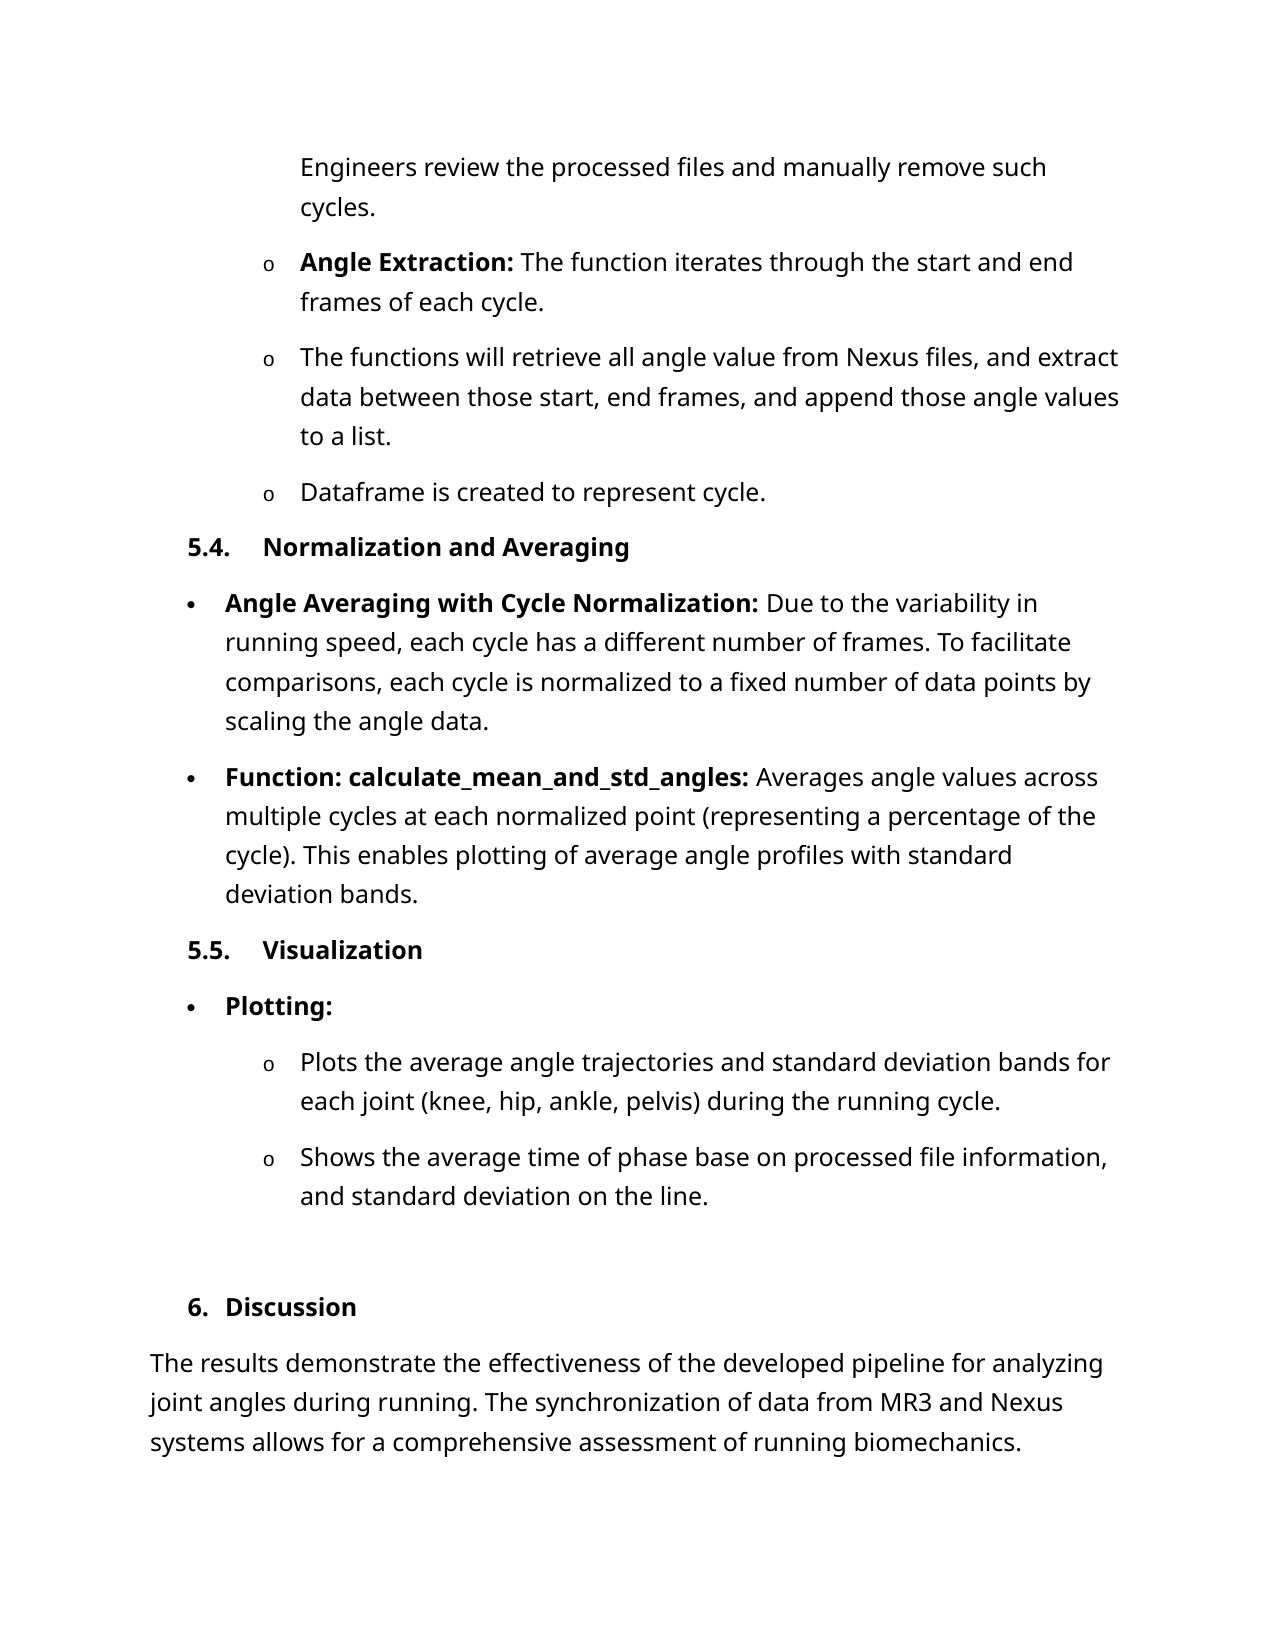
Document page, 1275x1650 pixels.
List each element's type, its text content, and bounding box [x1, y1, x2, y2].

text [150, 1346, 1125, 1458]
list Discussion [187, 1290, 1125, 1324]
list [262, 150, 1125, 223]
list The functions will retrieve all angle value from Nexus files, and extract data between those start, end frames, and append those angle values to a list. [262, 340, 1125, 452]
list Dataframe is created to represent cycle. [262, 474, 1125, 508]
list Normalization and Averaging [187, 530, 1125, 564]
list Plotting: [187, 988, 1125, 1022]
list Visualization [187, 932, 1125, 967]
list Shows the average time of phase base on processed file information, and standard deviation on the line. [262, 1139, 1125, 1212]
list Angle Extraction: The function iterates through the start and end frames of each cycle. [262, 245, 1125, 318]
list Plots the average angle trajectories and standard deviation bands for each joint (knee, hip, ankle, pelvis) during the running cycle. [262, 1044, 1125, 1117]
list Function: calculate_mean_and_std_angles: Averages angle values across multiple cycles at each normalized point (representing a percentage of the cycle). This enables plotting of average angle profiles with standard deviation bands. [187, 759, 1125, 911]
list Angle Averaging with Cycle Normalization: Due to the variability in running speed, each cycle has a different number of frames. To facilitate comparisons, each cycle is normalized to a fixed number of data points by scaling the angle data. [187, 586, 1125, 737]
